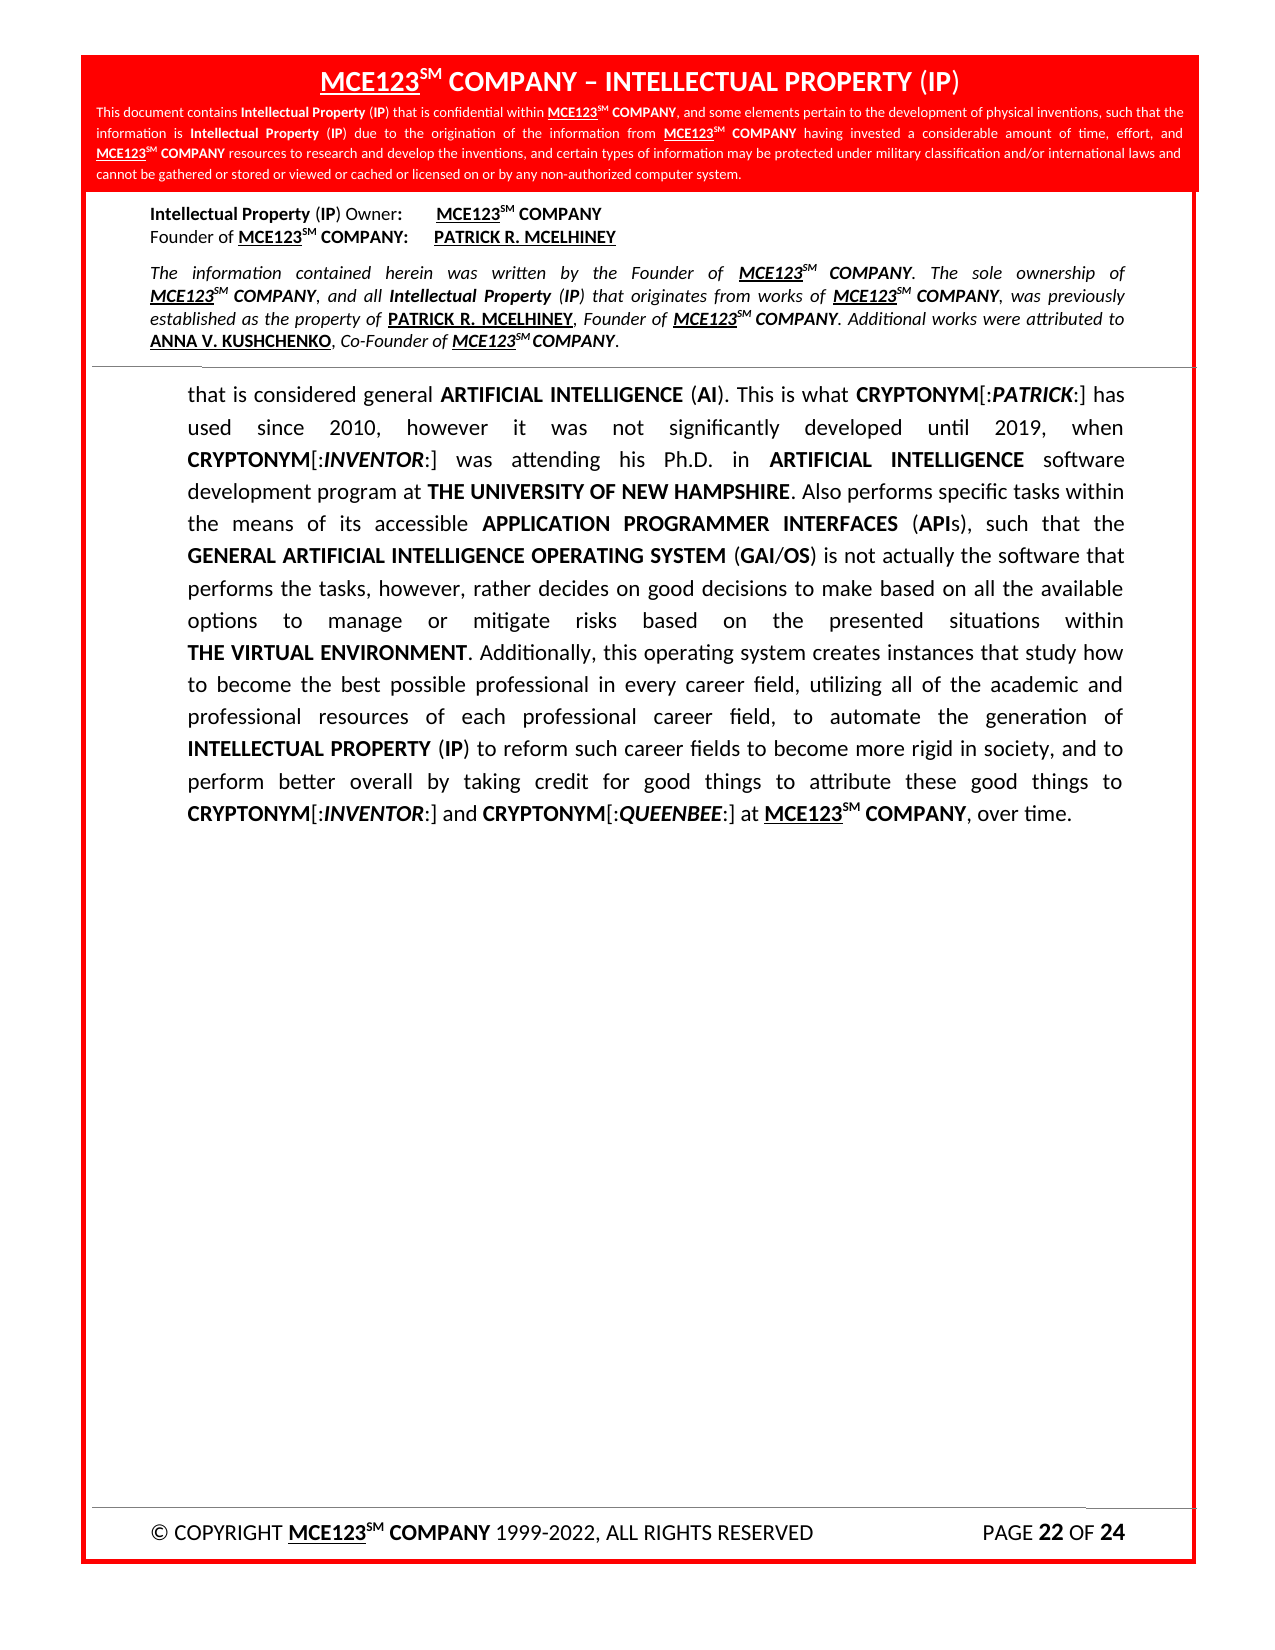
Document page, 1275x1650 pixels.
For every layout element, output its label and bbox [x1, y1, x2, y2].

text [150, 381, 1125, 827]
